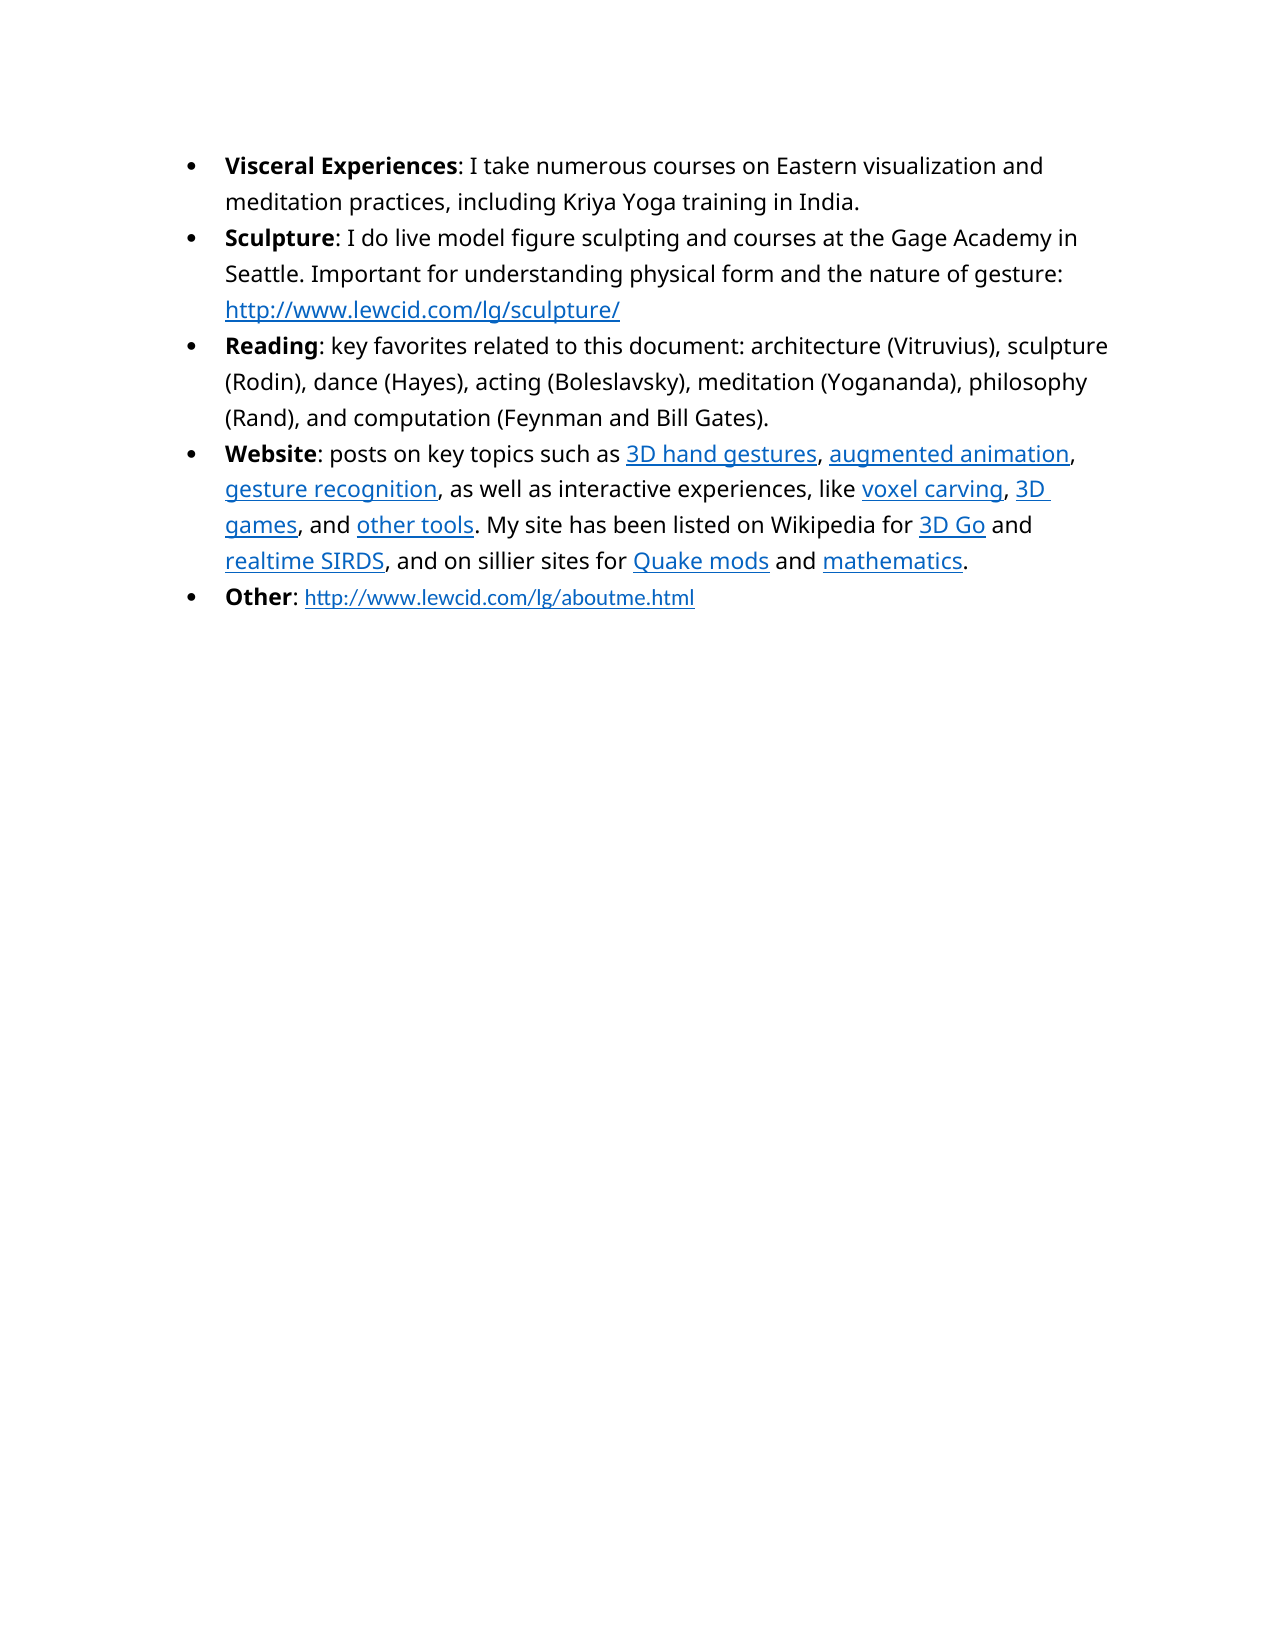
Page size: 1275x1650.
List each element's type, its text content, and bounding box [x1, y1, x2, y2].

list Sculpture: I do live model figure sculpting and courses at the Gage Academy in Seattle. Important for understanding physical form and the nature of gesture: http://www.lewcid.com/lg/sculpture/ [187, 222, 1125, 325]
list Reading: key favorites related to this document: architecture (Vitruvius), sculpture (Rodin), dance (Hayes), acting (Boleslavsky), meditation (Yogananda), philosophy (Rand), and computation (Feynman and Bill Gates). [187, 330, 1125, 433]
list Visceral Experiences: I take numerous courses on Eastern visualization and meditation practices, including Kriya Yoga training in India. [187, 150, 1125, 217]
list Website: posts on key topics such as 3D hand gestures, augmented animation, gesture recognition, as well as interactive experiences, like voxel carving, 3D games, and other tools. My site has been listed on Wikipedia for 3D Go and realtime SIRDS, and on sillier sites for Quake mods and mathematics. [187, 437, 1125, 577]
list Other: http://www.lewcid.com/lg/aboutme.html [187, 581, 1125, 612]
